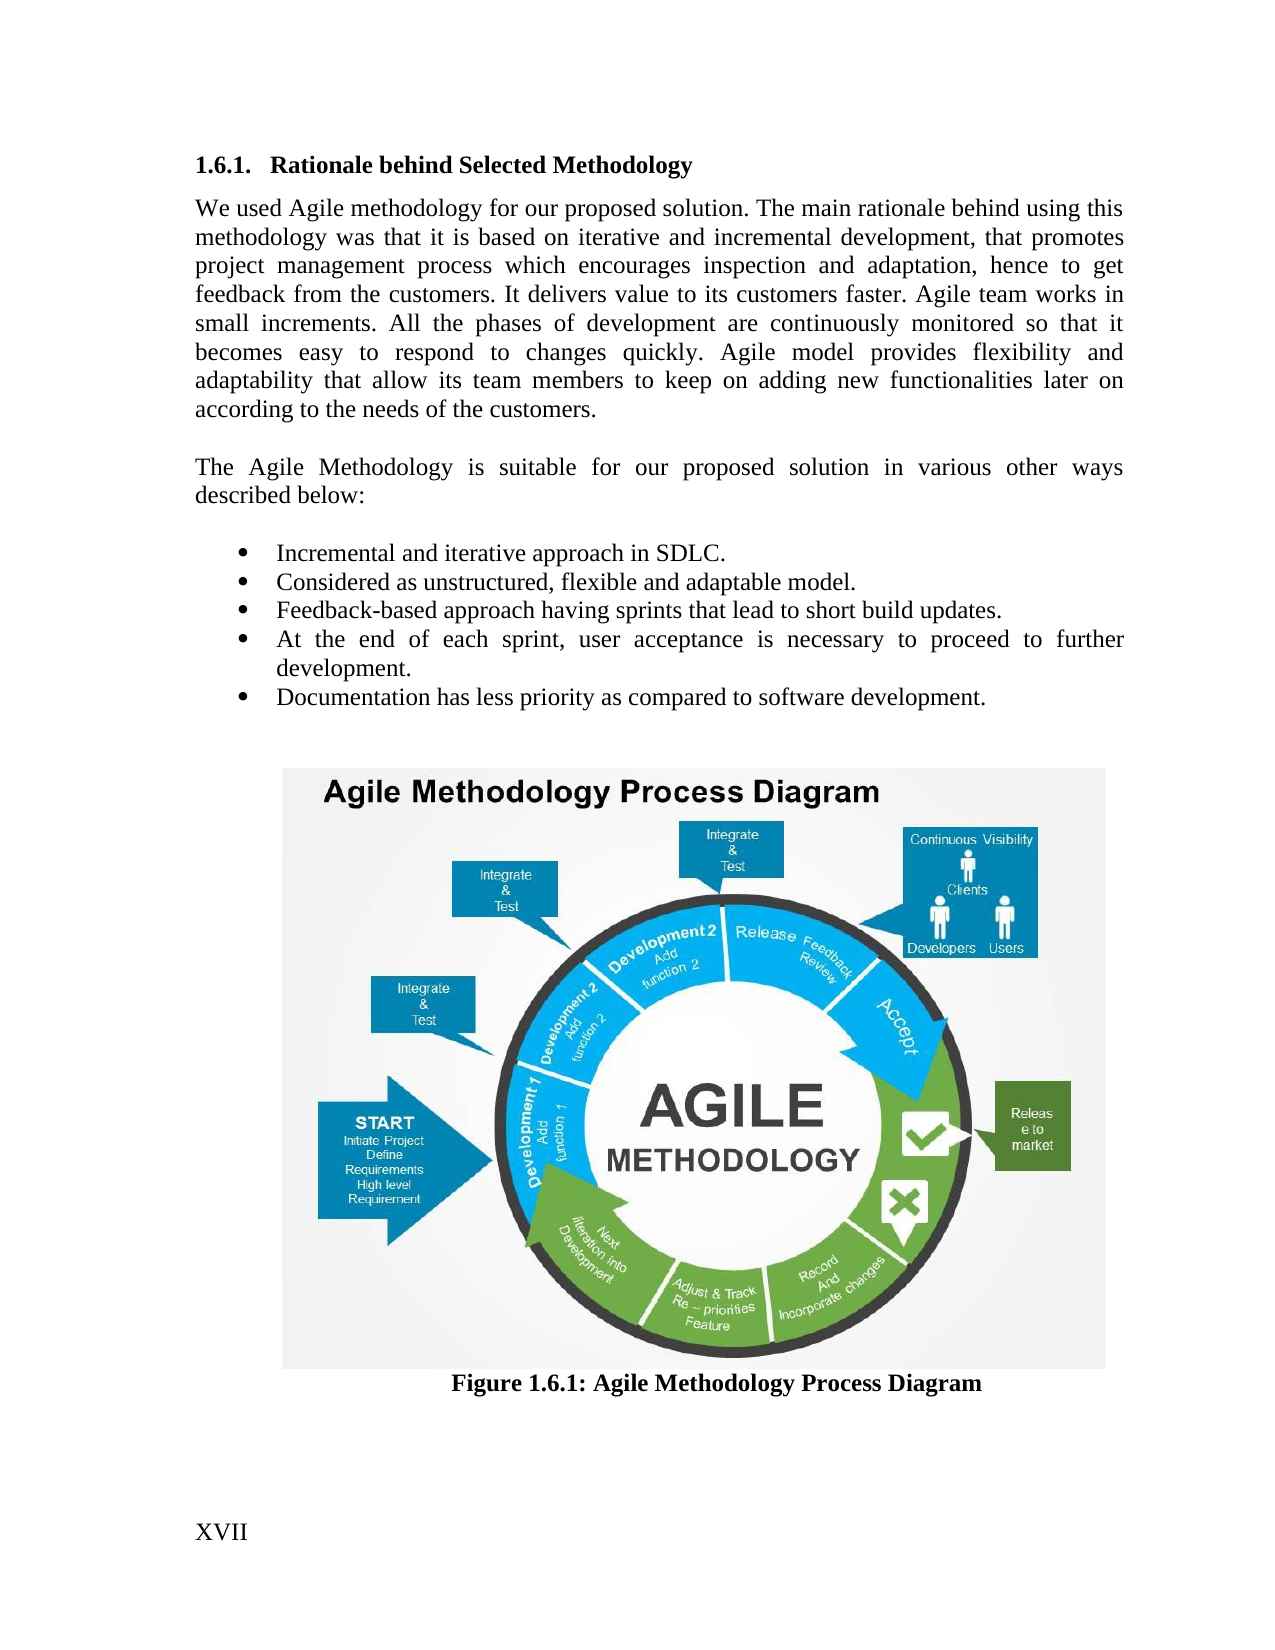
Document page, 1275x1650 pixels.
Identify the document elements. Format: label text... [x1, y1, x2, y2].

list Documentation has less priority as compared to software development. [239, 682, 1125, 711]
list Considered as unstructured, flexible and adaptable model. [239, 567, 1125, 596]
text The Agile Methodology is suitable for our proposed solution in various other ways described below: [195, 452, 1125, 509]
list At the end of each sprint, user acceptance is necessary to proceed to further development. [239, 624, 1125, 682]
list Feedback-based approach having sprints that lead to short build updates. [239, 596, 1125, 624]
subtitle Rationale behind Selected Methodology [195, 150, 1125, 179]
text Figure 1.6.1: Agile Methodology Process Diagram [195, 1368, 1125, 1397]
text We used Agile methodology for our proposed solution. The main rationale behind using this methodology was that it is based on iterative and incremental development, that promotes project management process which encourages inspection and adaptation, hence to get feedback from the customers. It delivers value to its customers faster. Agile team works in small increments. All the phases of development are continuously monitored so that it becomes easy to respond to changes quickly. Agile model provides flexibility and adaptability that allow its team members to keep on adding new functionalities later on according to the needs of the customers. [195, 193, 1125, 423]
list Incremental and iterative approach in SDLC. [239, 538, 1125, 567]
picture [282, 768, 1106, 1369]
